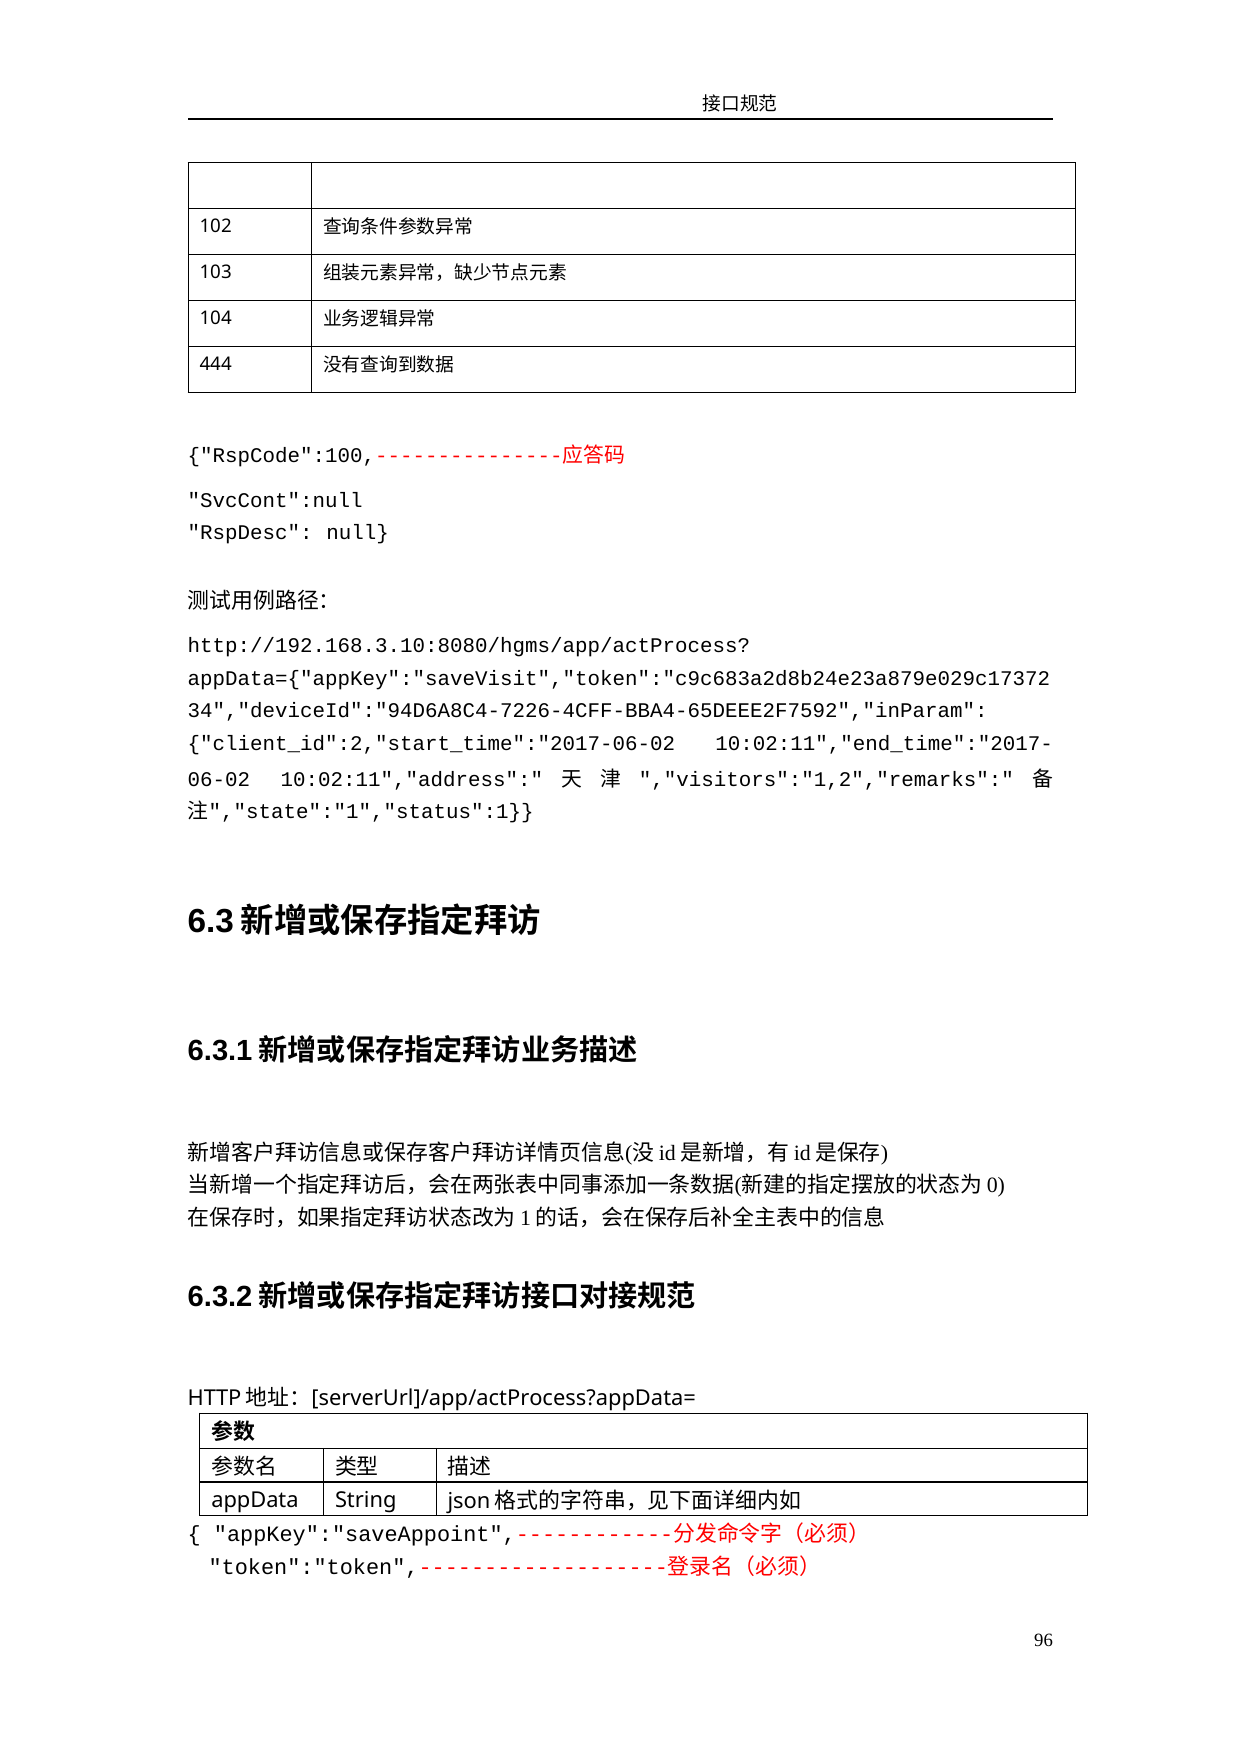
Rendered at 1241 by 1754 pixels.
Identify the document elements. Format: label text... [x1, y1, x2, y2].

subtitle 6.3新增或保存指定拜访 [187, 886, 1053, 951]
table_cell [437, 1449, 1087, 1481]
text "token":"token",-------------------登录名（必须） [187, 1548, 1053, 1581]
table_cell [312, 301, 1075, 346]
subtitle 6.3.2新增或保存指定拜访接口对接规范 [187, 1261, 1053, 1326]
text http://192.168.3.10:8080/hgms/app/actProcess?appData={"appKey":"saveVisit","token":"c9c683a2d8b24e23a879e029c1737234","deviceId":"94D6A8C4-7226-4CFF-BBA4-65DEEE2F7592","inParam":{"client_id":2,"start_time":"2017-06-02 10:02:11","end_time":"2017-06-02 10:02:11","address":"天津","visitors":"1,2","remarks":"备注","state":"1","status":1}} [187, 631, 1053, 826]
subtitle 6.3.1新增或保存指定拜访业务描述 [187, 1015, 1053, 1080]
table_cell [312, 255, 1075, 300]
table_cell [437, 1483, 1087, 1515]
text 测试用例路径： [187, 583, 1053, 615]
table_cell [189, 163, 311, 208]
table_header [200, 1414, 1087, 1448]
text "SvcCont":null [187, 485, 1053, 518]
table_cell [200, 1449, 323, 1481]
text 当新增一个指定拜访后，会在两张表中同事添加一条数据(新建的指定摆放的状态为0) [187, 1167, 1053, 1199]
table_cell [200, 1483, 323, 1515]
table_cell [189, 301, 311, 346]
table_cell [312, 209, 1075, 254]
text 在保存时，如果指定拜访状态改为1的话，会在保存后补全主表中的信息 [187, 1199, 1053, 1232]
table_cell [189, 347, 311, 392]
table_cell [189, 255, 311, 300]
text "RspDesc": null} [187, 518, 1053, 550]
text 新增客户拜访信息或保存客户拜访详情页信息(没id是新增，有id是保存) [187, 1134, 1053, 1167]
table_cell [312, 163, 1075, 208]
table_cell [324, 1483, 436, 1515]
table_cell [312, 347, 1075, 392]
text { "appKey":"saveAppoint",------------分发命令字（必须） [187, 1516, 1053, 1548]
text HTTP地址：[serverUrl]/app/actProcess?appData= [187, 1380, 1053, 1413]
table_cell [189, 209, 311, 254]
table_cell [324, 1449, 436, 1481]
text {"RspCode":100,---------------应答码 [187, 437, 1053, 470]
